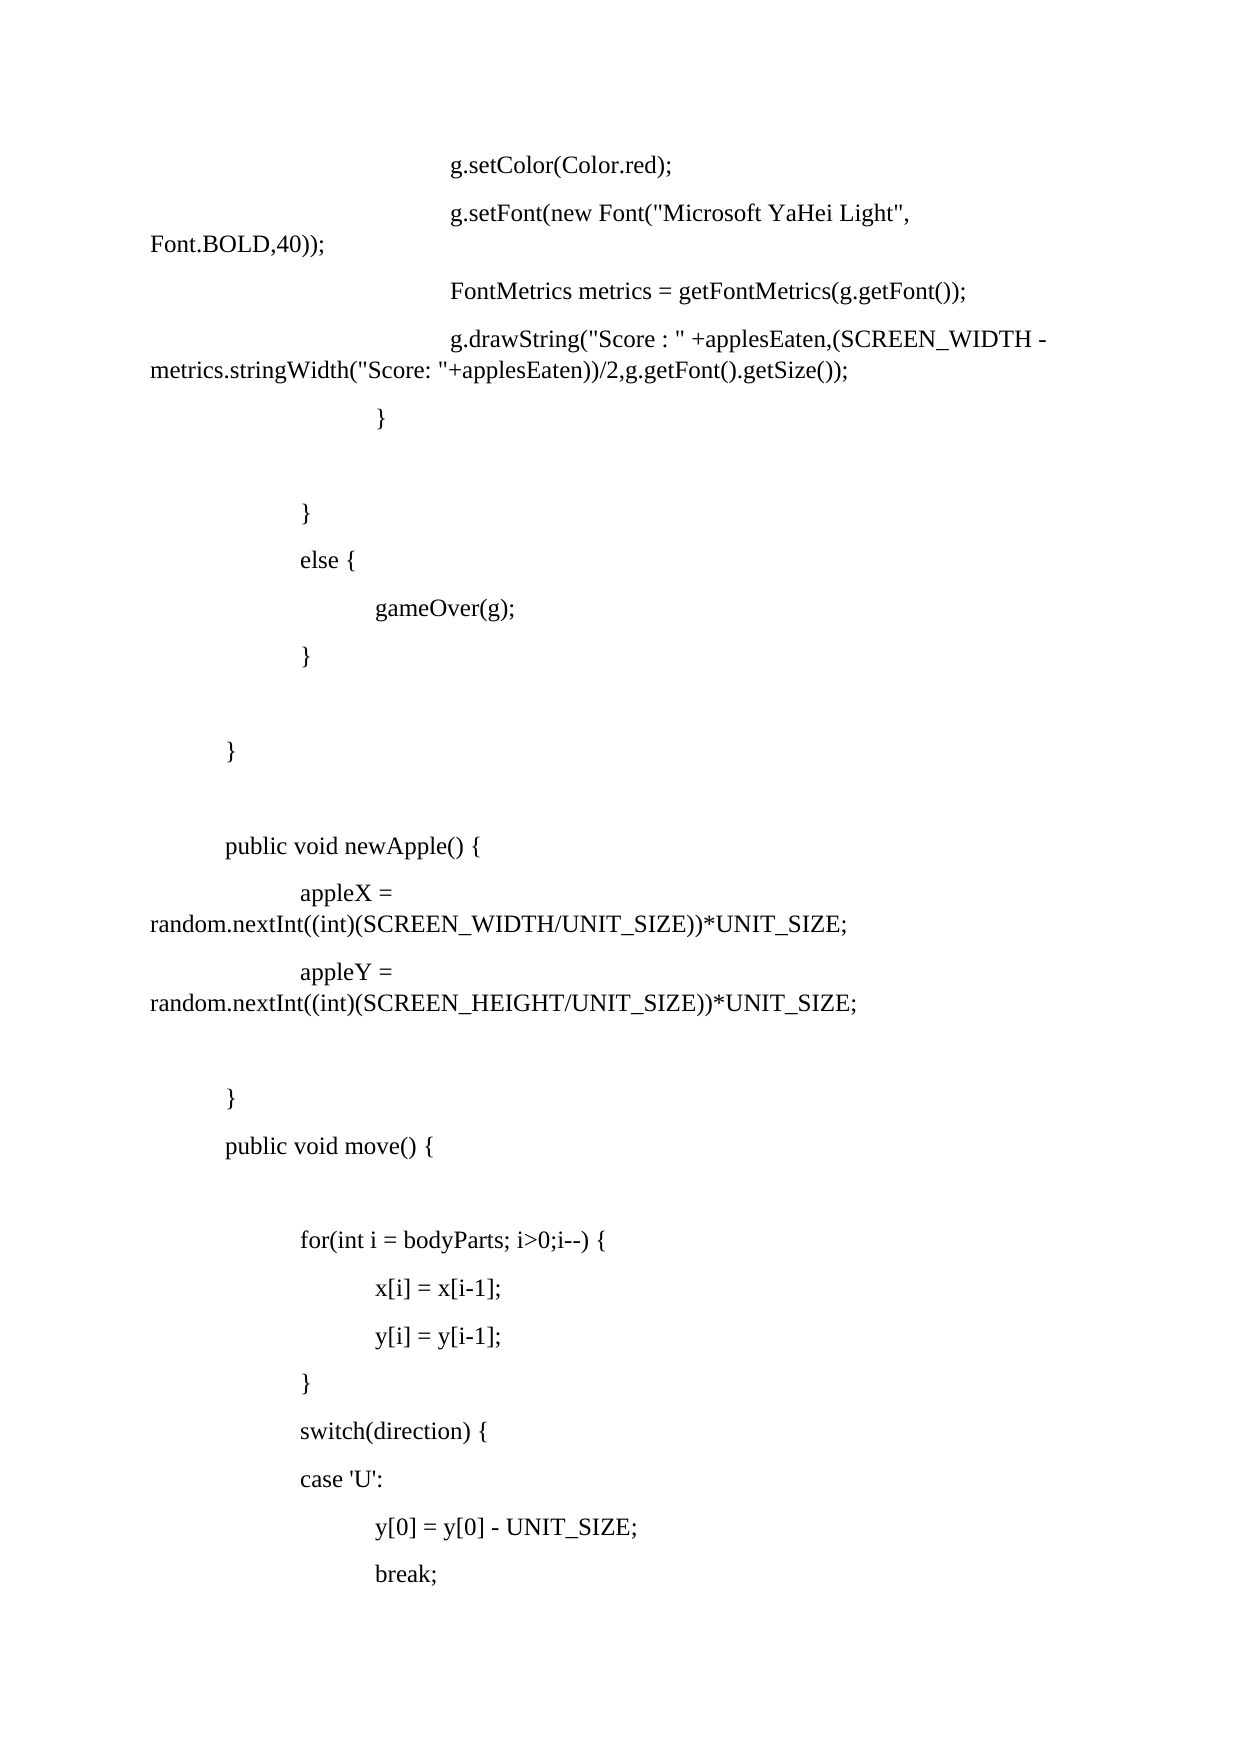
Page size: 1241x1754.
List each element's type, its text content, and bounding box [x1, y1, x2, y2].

text } [150, 403, 1090, 432]
text y[i] = y[i-1]; [150, 1321, 1090, 1349]
text case 'U': [150, 1464, 1090, 1493]
text public void newApple() { [150, 831, 1090, 859]
text g.setFont(new Font("Microsoft YaHei Light", Font.BOLD,40)); [150, 198, 1090, 257]
text } [150, 641, 1090, 669]
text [150, 276, 1090, 305]
text break; [150, 1559, 1090, 1588]
text else { [150, 545, 1090, 574]
text appleY = random.nextInt((int)(SCREEN_HEIGHT/UNIT_SIZE))*UNIT_SIZE; [150, 957, 1090, 1017]
text } [150, 1368, 1090, 1397]
text gameOver(g); [150, 593, 1090, 622]
text switch(direction) { [150, 1416, 1090, 1445]
text x[i] = x[i-1]; [150, 1273, 1090, 1302]
text y[0] = y[0] - UNIT_SIZE; [150, 1512, 1090, 1540]
text } [150, 736, 1090, 765]
text public void move() { [150, 1131, 1090, 1159]
text appleX = random.nextInt((int)(SCREEN_WIDTH/UNIT_SIZE))*UNIT_SIZE; [150, 878, 1090, 938]
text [150, 324, 1090, 384]
text } [150, 498, 1090, 526]
text g.setColor(Color.red); [150, 150, 1090, 179]
text for(int i = bodyParts; i>0;i--) { [150, 1225, 1090, 1254]
text } [150, 1083, 1090, 1112]
